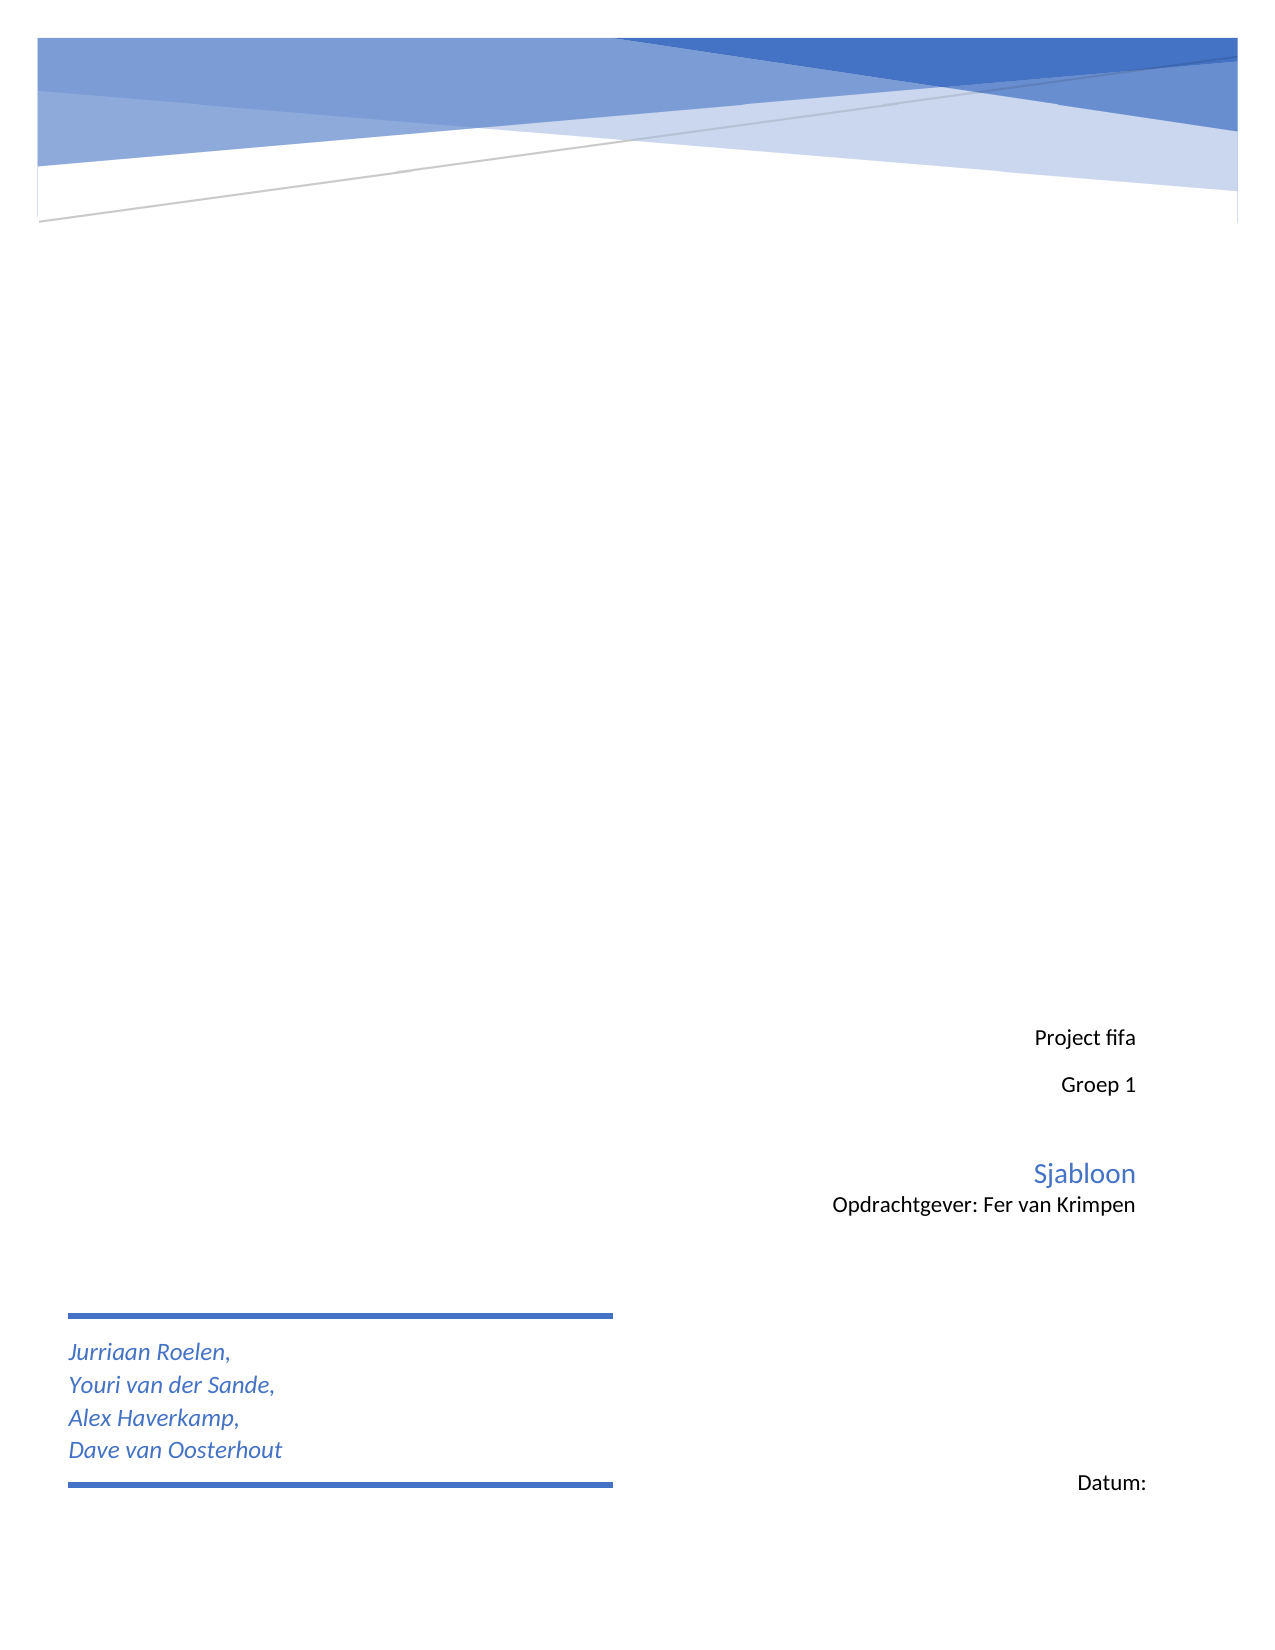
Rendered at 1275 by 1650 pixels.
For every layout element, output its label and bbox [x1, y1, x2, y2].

picture [37, 37, 1238, 238]
